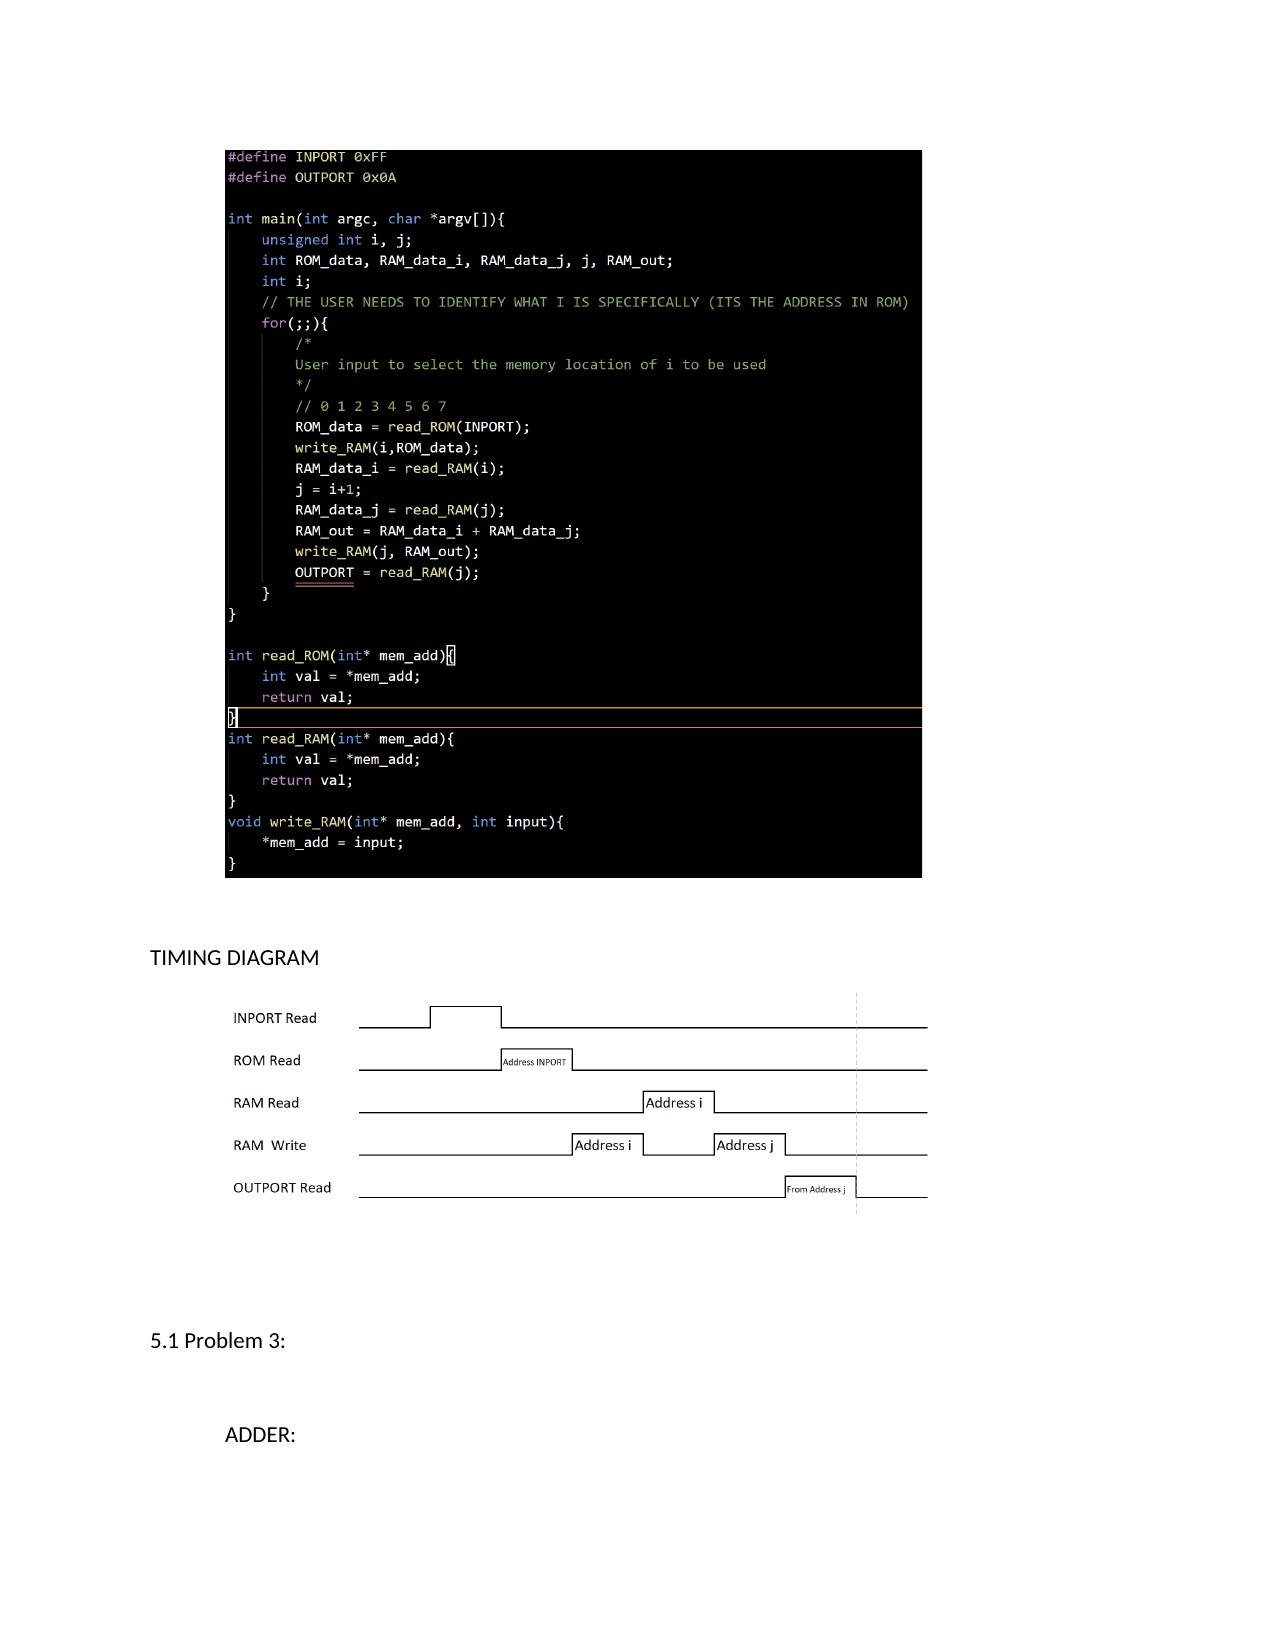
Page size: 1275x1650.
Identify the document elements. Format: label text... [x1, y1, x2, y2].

picture [225, 990, 945, 1214]
text TIMING DIAGRAM [150, 943, 1125, 972]
text ADDER: [150, 1420, 1125, 1448]
picture [225, 150, 923, 878]
text 5.1 Problem 3: [150, 1326, 1125, 1354]
